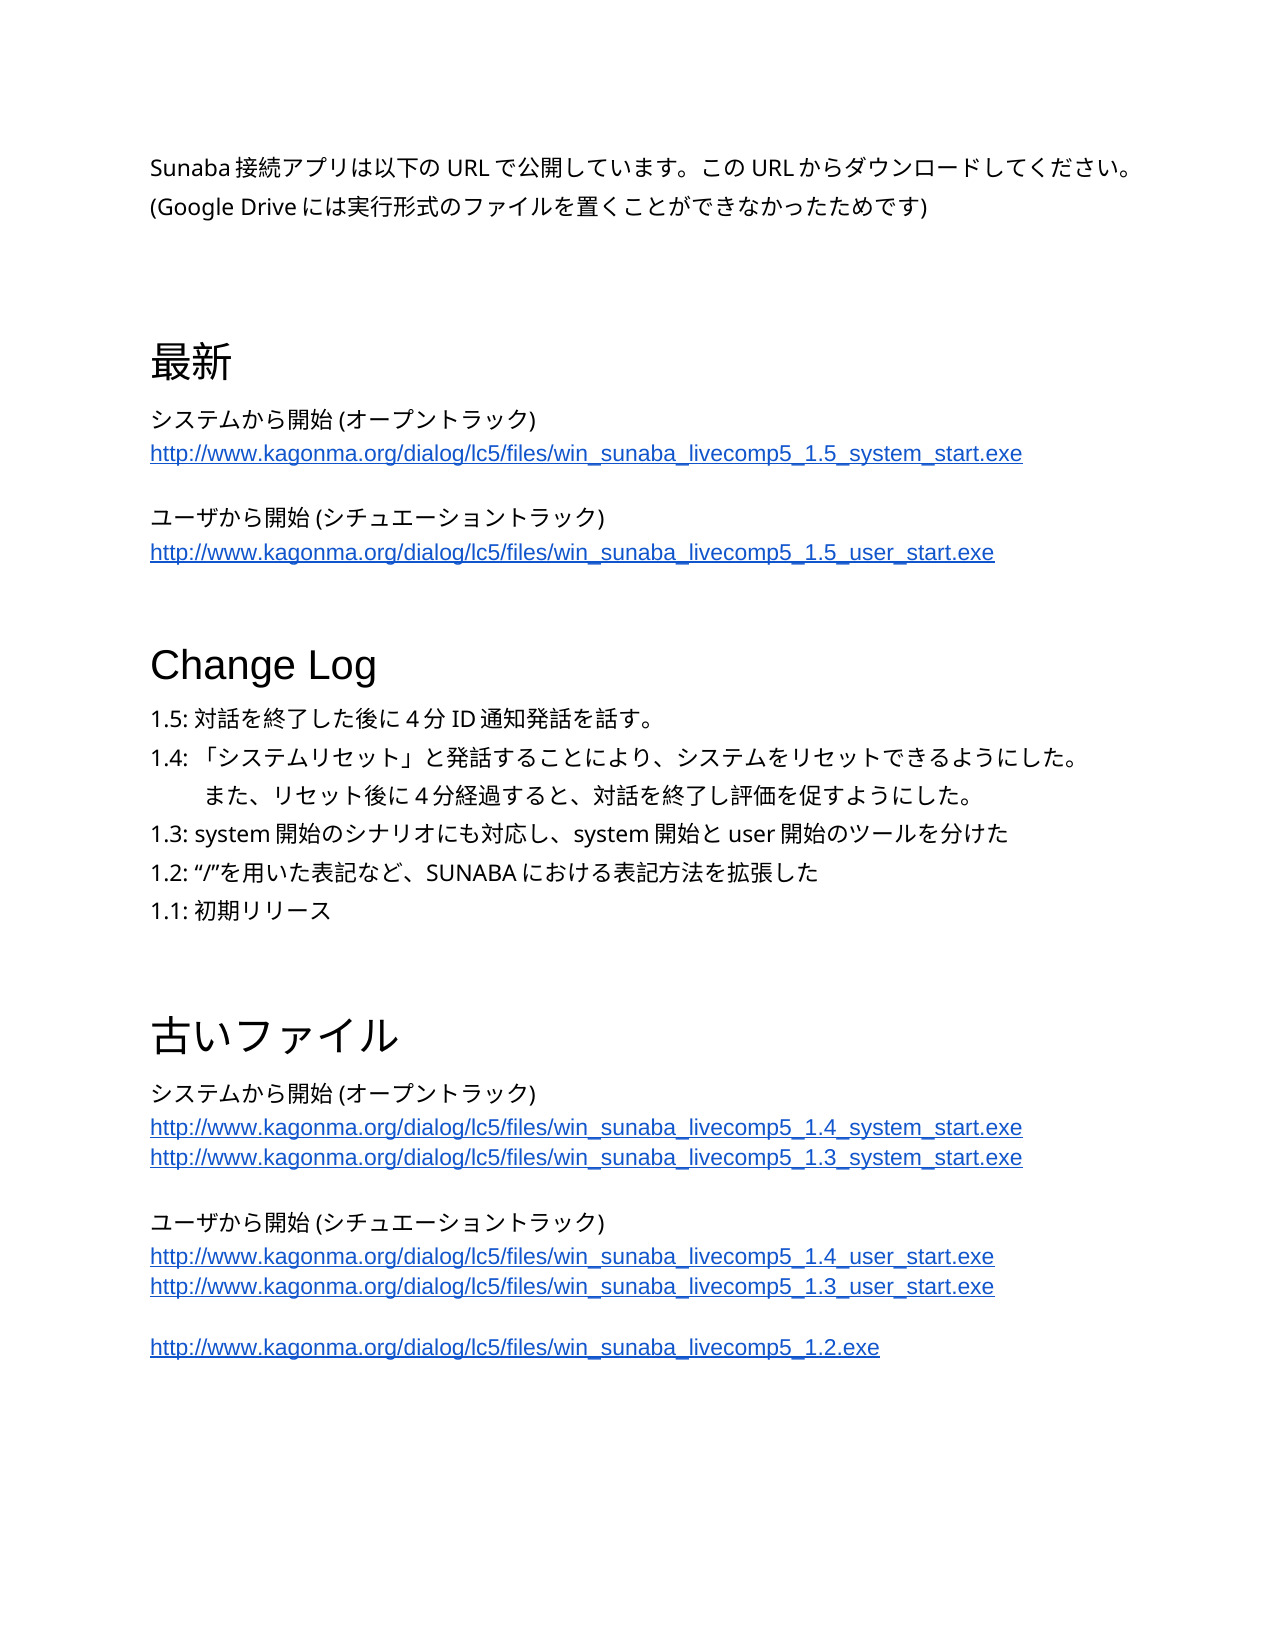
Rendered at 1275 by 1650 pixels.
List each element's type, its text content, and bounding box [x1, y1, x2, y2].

text 1.5: 対話を終了した後に 4分 ID通知発話を話す。 [150, 701, 1125, 734]
text (Google Driveには実行形式のファイルを置くことができなかったためです) [150, 188, 1125, 222]
text 1.3: system開始のシナリオにも対応し、system開始と user開始のツールを分けた [150, 816, 1125, 849]
text システムから開始 (オープントラック) [150, 1076, 1125, 1109]
text Sunaba接続アプリは以下の URLで公開しています。このURLからダウンロードしてください。 [150, 150, 1125, 183]
text 1.4: 「システムリセット」と発話することにより、システムをリセットできるようにした。 また、リセット後に 4分経過すると、対話を終了し評価を促すようにした。 [150, 739, 1125, 811]
text http://www.kagonma.org/dialog/lc5/files/win_sunaba_livecomp5_1.3_system_start.exe [150, 1144, 1125, 1171]
text ユーザから開始 (シチュエーショントラック) [150, 500, 1125, 534]
text システムから開始 (オープントラック) [150, 402, 1125, 435]
text http://www.kagonma.org/dialog/lc5/files/win_sunaba_livecomp5_1.4_user_start.exe [150, 1243, 1125, 1269]
text http://www.kagonma.org/dialog/lc5/files/win_sunaba_livecomp5_1.4_system_start.exe [150, 1114, 1125, 1140]
text http://www.kagonma.org/dialog/lc5/files/win_sunaba_livecomp5_1.3_user_start.exe [150, 1273, 1125, 1299]
text ユーザから開始 (シチュエーショントラック) [150, 1205, 1125, 1238]
subtitle 最新 [150, 329, 1125, 389]
text http://www.kagonma.org/dialog/lc5/files/win_sunaba_livecomp5_1.5_user_start.exe [150, 539, 1125, 565]
text 1.1: 初期リリース [150, 893, 1125, 926]
text http://www.kagonma.org/dialog/lc5/files/win_sunaba_livecomp5_1.5_system_start.exe [150, 440, 1125, 466]
text http://www.kagonma.org/dialog/lc5/files/win_sunaba_livecomp5_1.2.exe [150, 1334, 1125, 1360]
subtitle Change Log [150, 641, 1125, 689]
text 1.2: “/”を用いた表記など、SUNABAにおける表記方法を拡張した [150, 854, 1125, 888]
subtitle 古いファイル [150, 1003, 1125, 1063]
